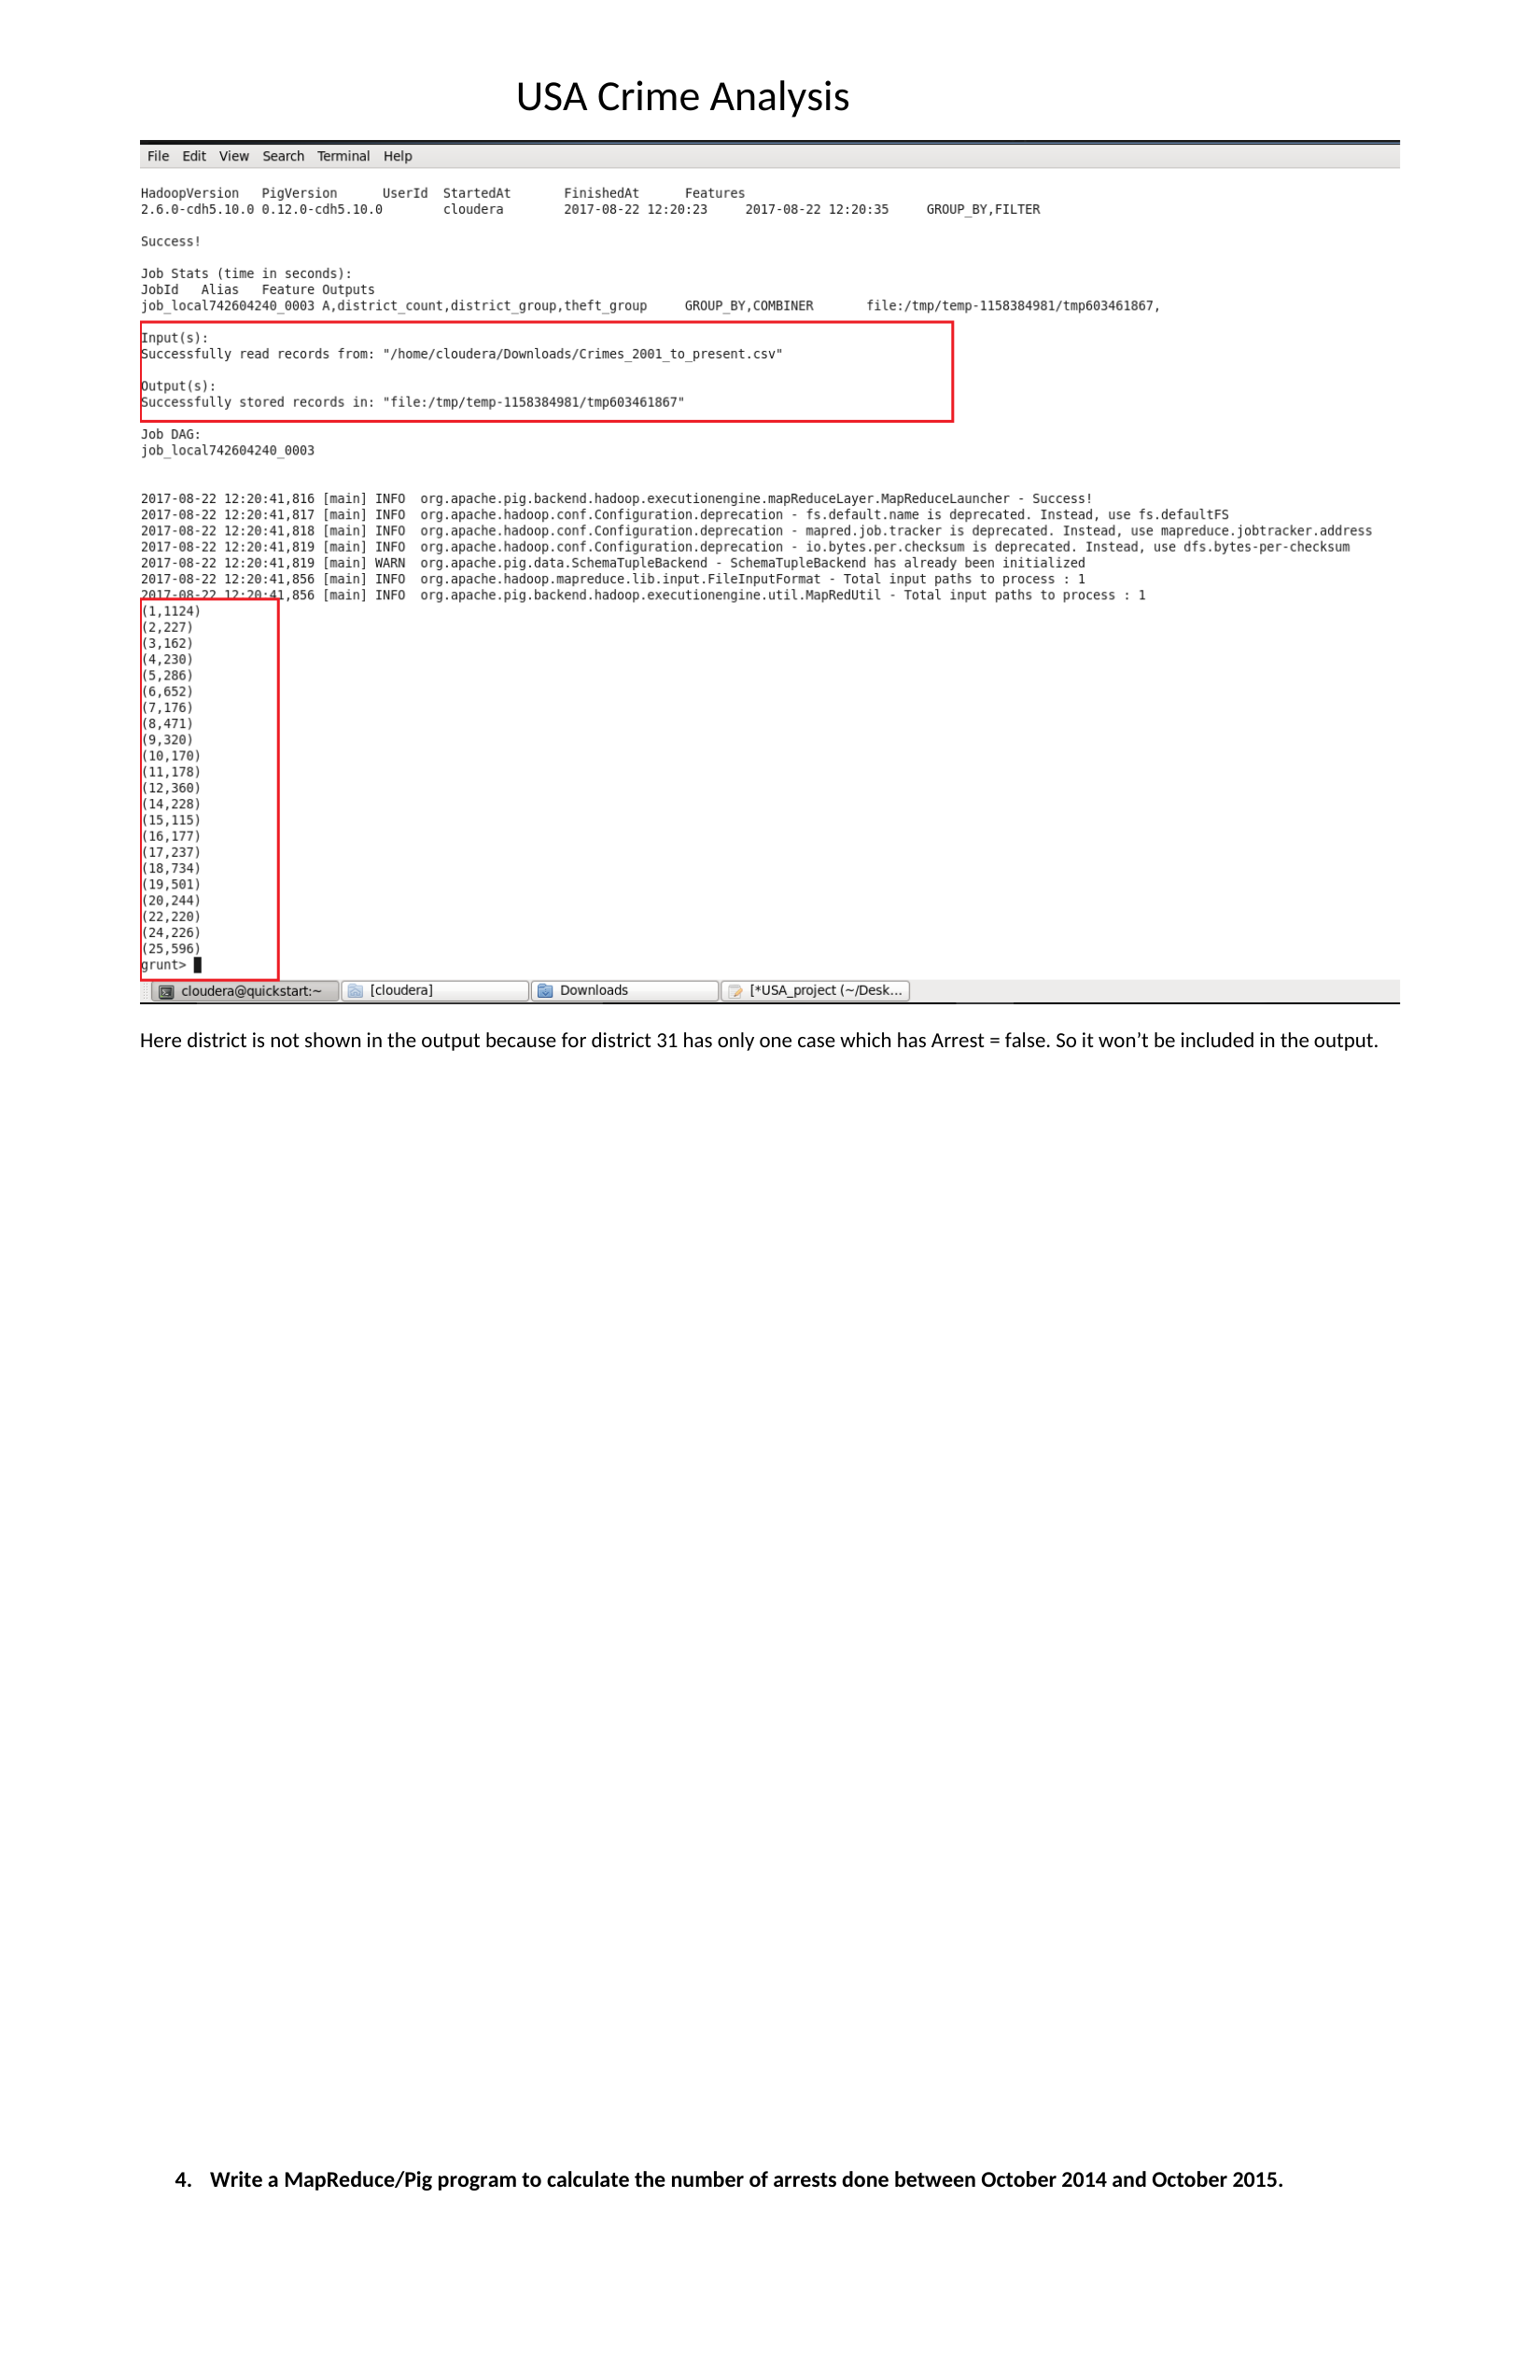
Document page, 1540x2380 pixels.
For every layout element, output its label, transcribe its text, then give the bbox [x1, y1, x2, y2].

picture [140, 140, 1400, 1004]
list Write a MapReduce/Pig program to calculate the number of arrests done between October 2014 and October 2015. [175, 2165, 1400, 2192]
text Here district is not shown in the output because for district 31 has only one case which has Arrest = false. So it won’t be included in the output. [140, 1027, 1400, 1053]
